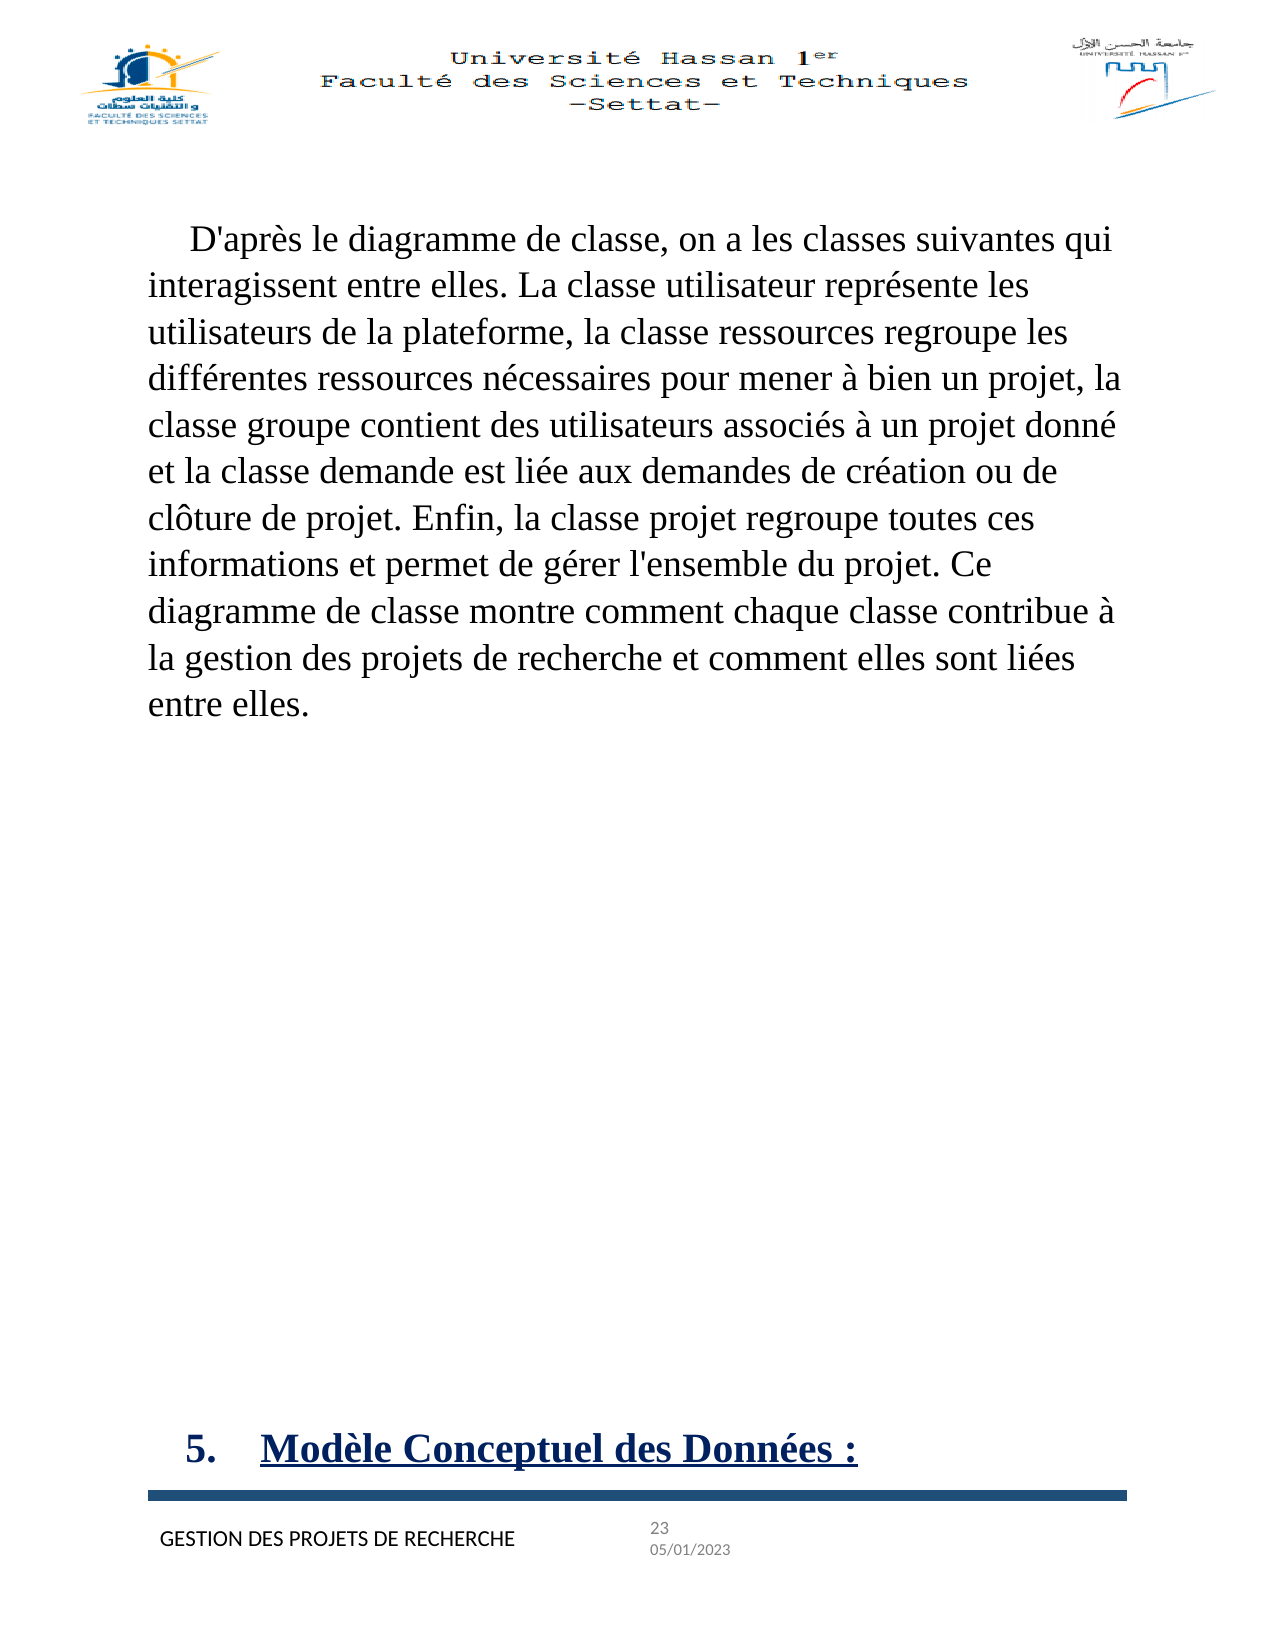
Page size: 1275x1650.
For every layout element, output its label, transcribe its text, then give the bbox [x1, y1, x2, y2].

picture [1, 0, 1275, 164]
text D'après le diagramme de classe, on a les classes suivantes qui interagissent entre elles. La classe utilisateur représente les utilisateurs de la plateforme, la classe ressources regroupe les différentes ressources nécessaires pour mener à bien un projet, la classe groupe contient des utilisateurs associés à un projet donné et la classe demande est liée aux demandes de création ou de clôture de projet. Enfin, la classe projet regroupe toutes ces informations et permet de gérer l'ensemble du projet. Ce diagramme de classe montre comment chaque classe contribue à la gestion des projets de recherche et comment elles sont liées entre elles. [148, 216, 1127, 725]
list Modèle Conceptuel des Données : [185, 1423, 1127, 1471]
